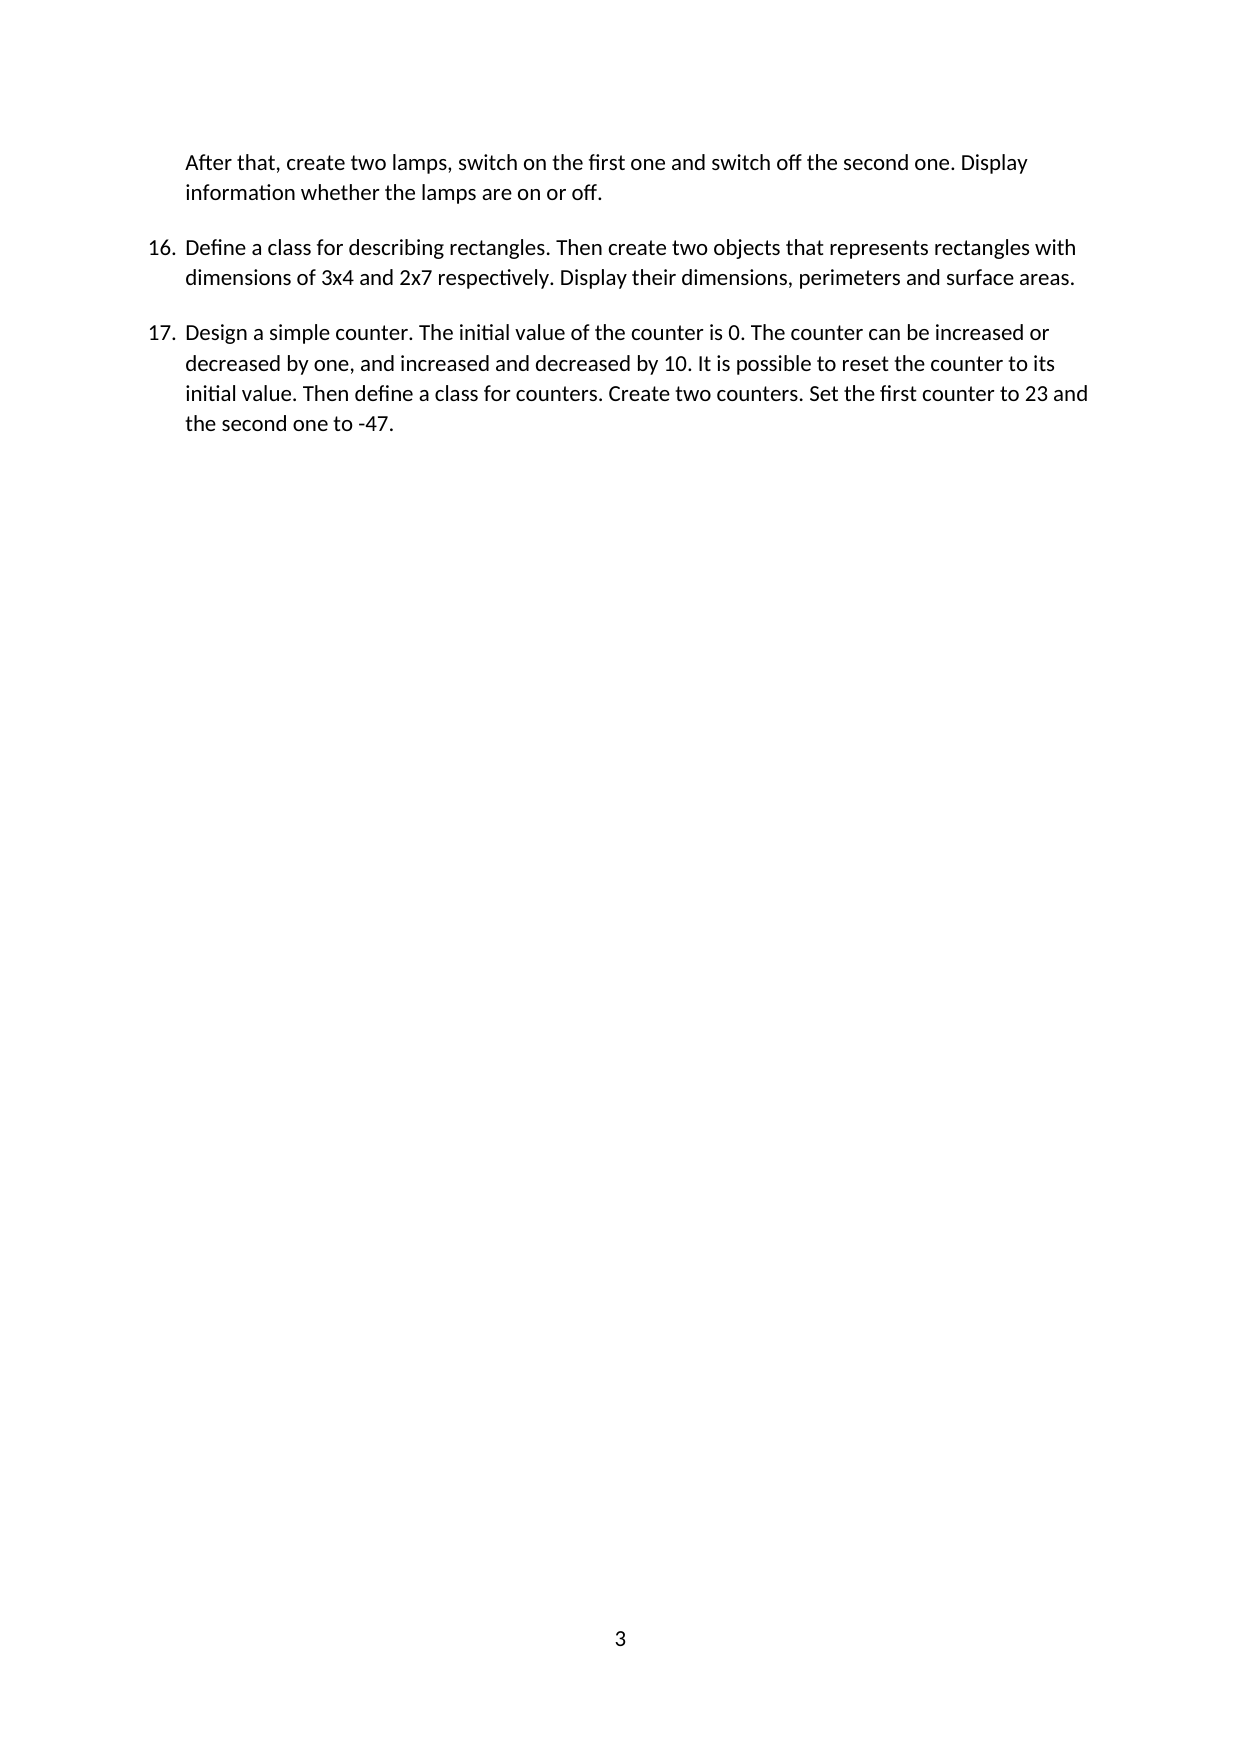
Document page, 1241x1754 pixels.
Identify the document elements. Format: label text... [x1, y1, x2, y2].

list Design a simple counter. The initial value of the counter is 0. The counter can be increased or decreased by one, and increased and decreased by 10. It is possible to reset the counter to its initial value. Then define a class for counters. Create two counters. Set the first counter to 23 and the second one to -47. [148, 318, 1093, 437]
list After that, create two lamps, switch on the first one and switch off the second one. Display information whether the lamps are on or off. [185, 148, 1093, 206]
list Define a class for describing rectangles. Then create two objects that represents rectangles with dimensions of 3x4 and 2x7 respectively. Display their dimensions, perimeters and surface areas. [148, 233, 1093, 291]
